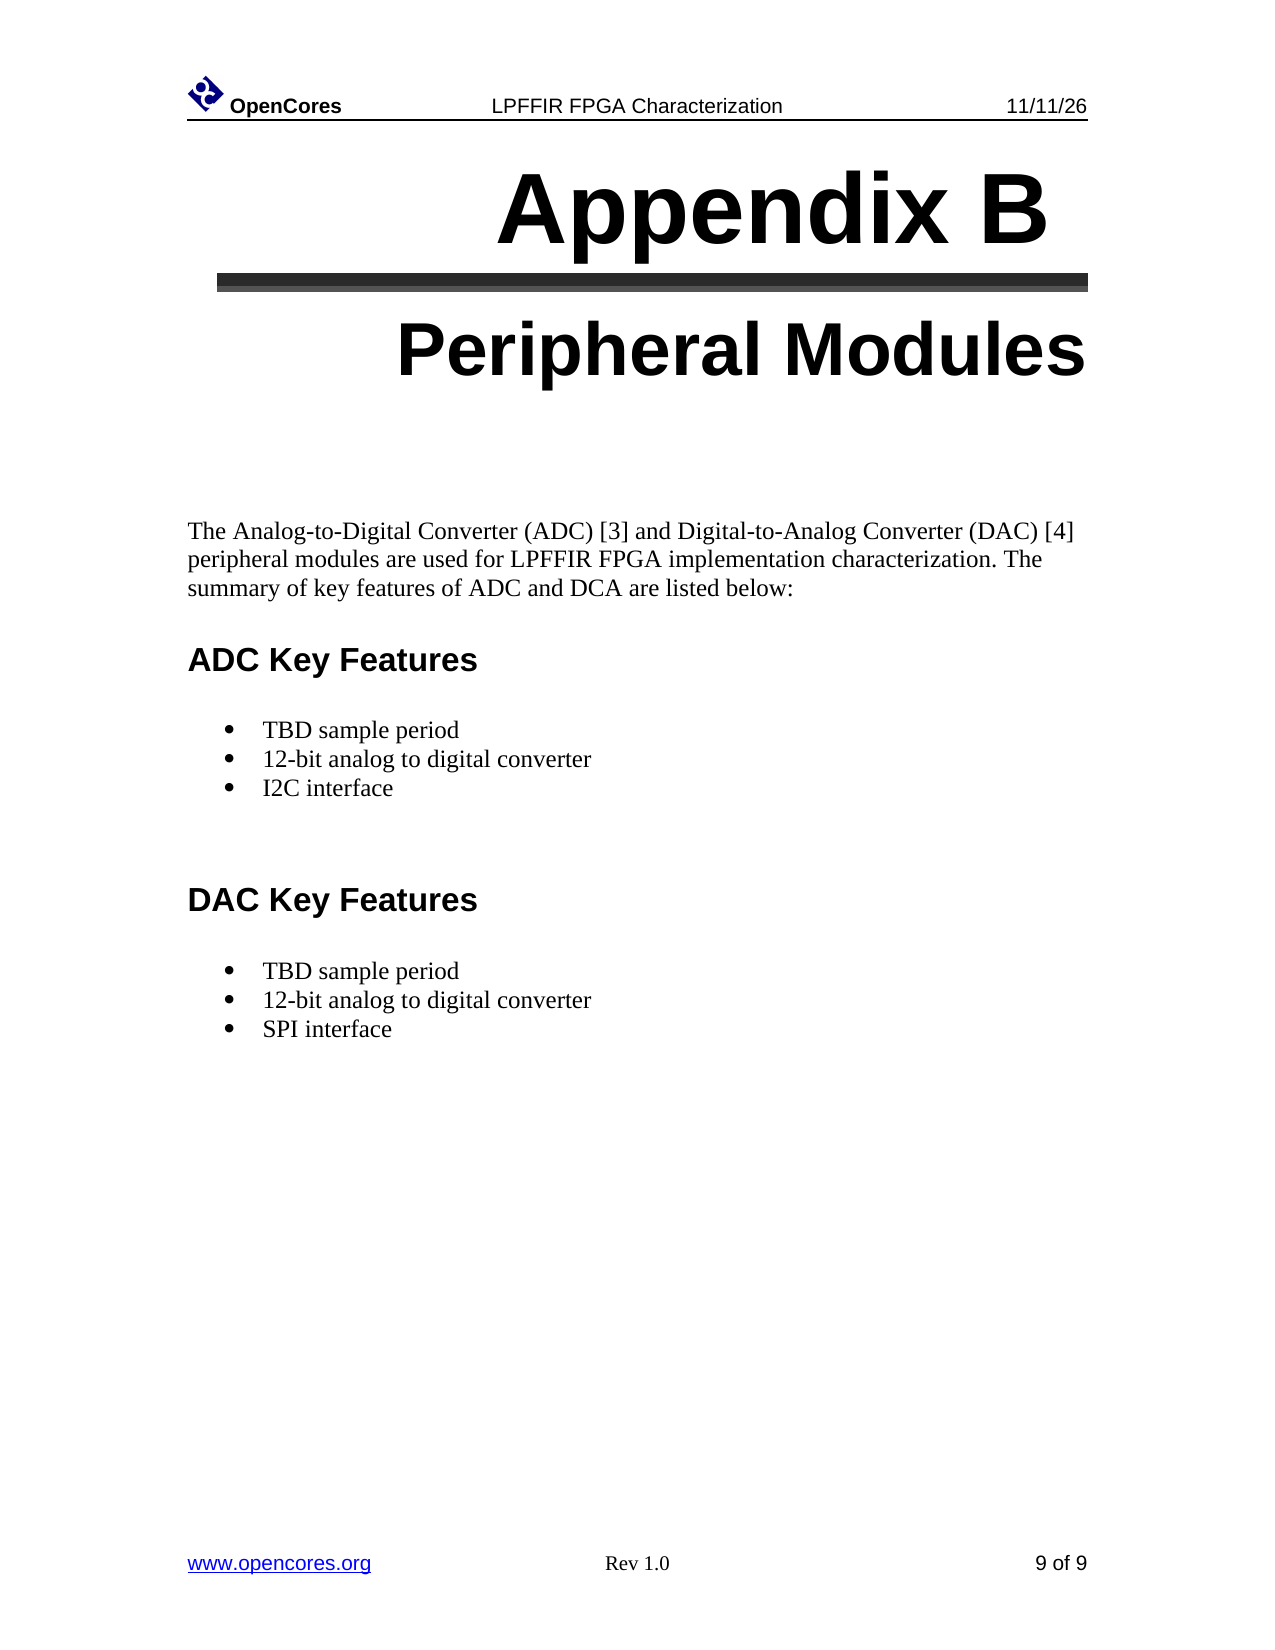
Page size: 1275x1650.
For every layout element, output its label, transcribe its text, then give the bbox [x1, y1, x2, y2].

text Peripheral Modules [187, 304, 1088, 391]
list 12-bit analog to digital converter [225, 744, 1088, 773]
list TBD sample period [225, 716, 1088, 744]
list 12-bit analog to digital converter [225, 985, 1088, 1014]
list TBD sample period [225, 956, 1088, 985]
list SPI interface [225, 1014, 1088, 1043]
subtitle ADC Key Features [187, 639, 1088, 678]
text The Analog-to-Digital Converter (ADC) [3] and Digital-to-Analog Converter (DAC) [4] peripheral modules are used for LPFFIR FPGA implementation characterization. The summary of key features of ADC and DCA are listed below: [187, 516, 1088, 602]
list I2C interface [225, 773, 1088, 802]
subtitle DAC Key Features [187, 881, 1088, 919]
